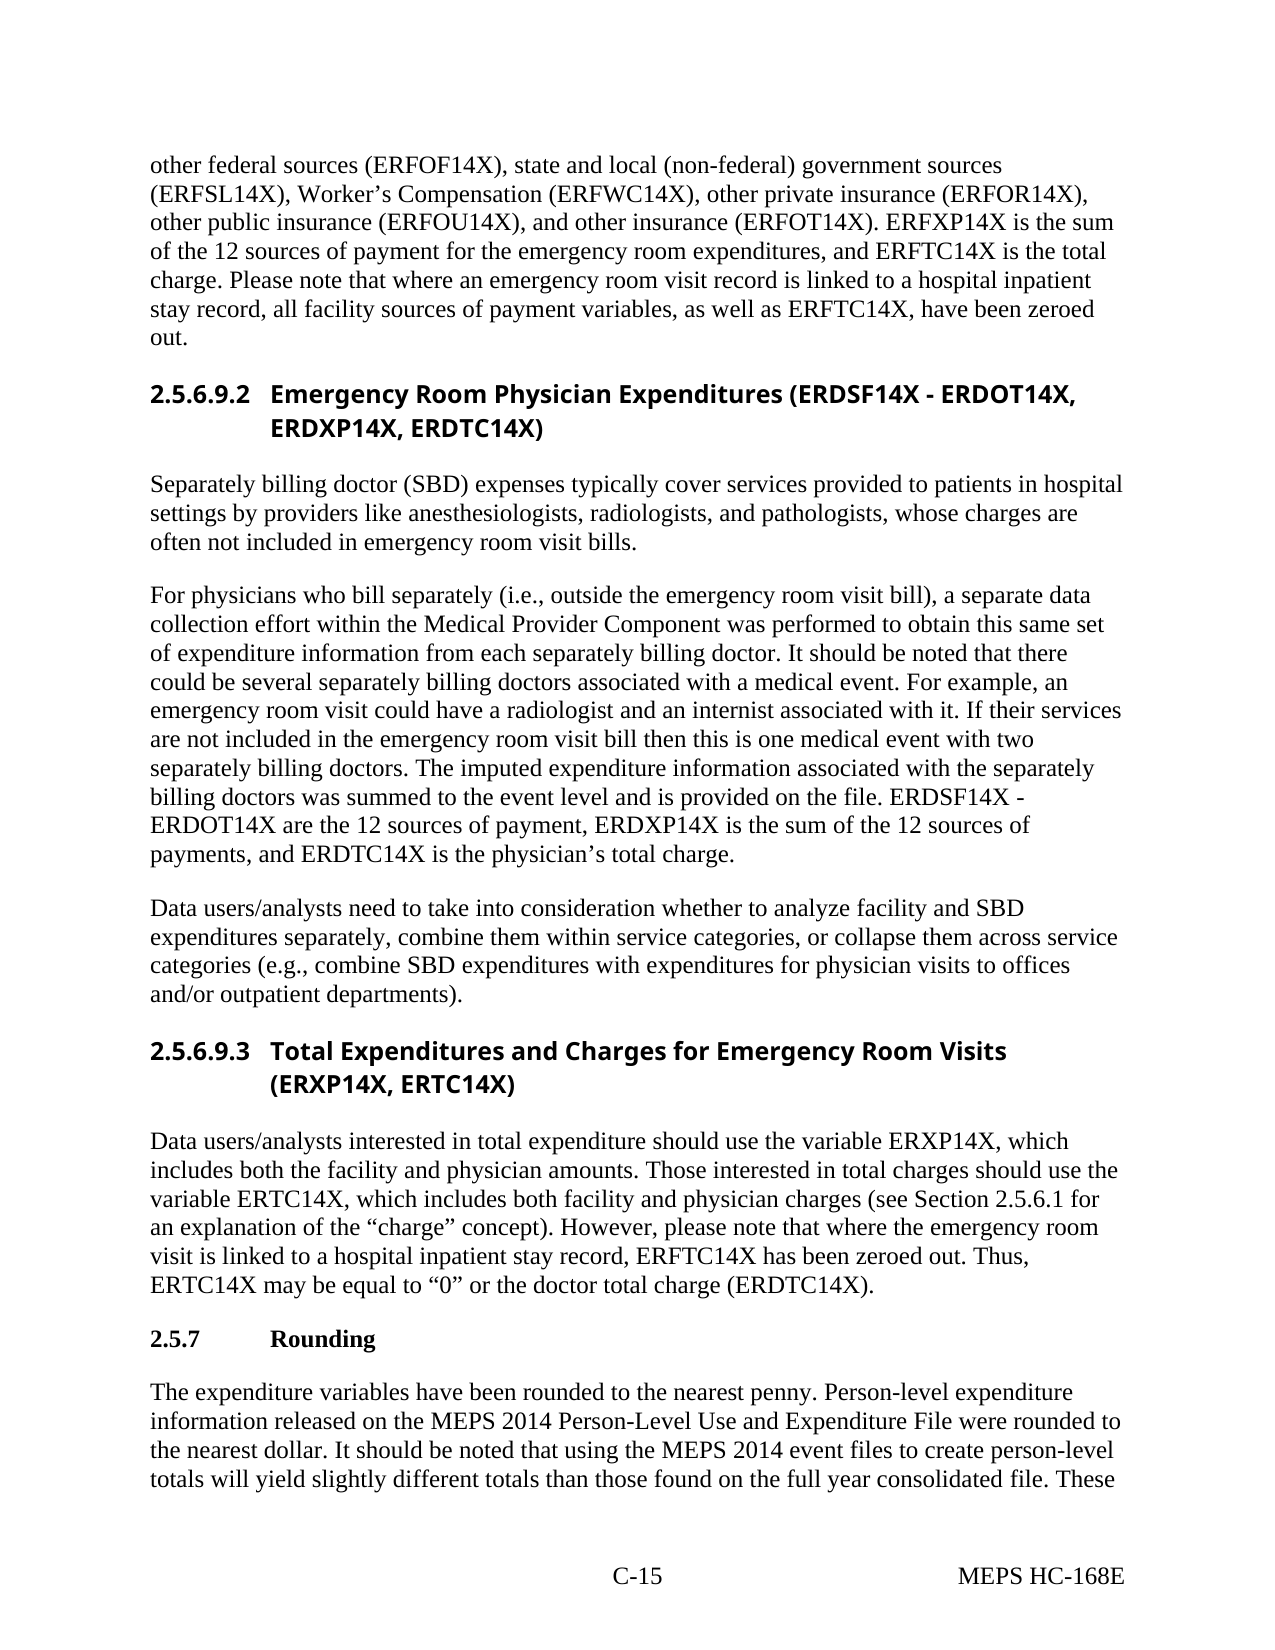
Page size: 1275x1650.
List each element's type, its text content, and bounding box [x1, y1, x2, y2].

text For physicians who bill separately (i.e., outside the emergency room visit bill), a separate data collection effort within the Medical Provider Component was performed to obtain this same set of expenditure information from each separately billing doctor. It should be noted that there could be several separately billing doctors associated with a medical event. For example, an emergency room visit could have a radiologist and an internist associated with it. If their services are not included in the emergency room visit bill then this is one medical event with two separately billing doctors. The imputed expenditure information associated with the separately billing doctors was summed to the event level and is provided on the file. ERDSF14X - ERDOT14X are the 12 sources of payment, ERDXP14X is the sum of the 12 sources of payments, and ERDTC14X is the physician’s total charge. [150, 581, 1125, 868]
subtitle 2.5.6.9.2 Emergency Room Physician Expenditures (ERDSF14X - ERDOT14X, ERDXP14X, ERDTC14X) [150, 376, 1125, 444]
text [150, 150, 1125, 351]
text Separately billing doctor (SBD) expenses typically cover services provided to patients in hospital settings by providers like anesthesiologists, radiologists, and pathologists, whose charges are often not included in emergency room visit bills. [150, 469, 1125, 556]
subtitle 2.5.6.9.3 Total Expenditures and Charges for Emergency Room Visits (ERXP14X, ERTC14X) [150, 1033, 1125, 1101]
subtitle 2.5.7 Rounding [150, 1324, 1125, 1352]
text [150, 1377, 1125, 1492]
text Data users/analysts need to take into consideration whether to analyze facility and SBD expenditures separately, combine them within service categories, or collapse them across service categories (e.g., combine SBD expenditures with expenditures for physician visits to offices and/or outpatient departments). [150, 893, 1125, 1008]
text Data users/analysts interested in total expenditure should use the variable ERXP14X, which includes both the facility and physician amounts. Those interested in total charges should use the variable ERTC14X, which includes both facility and physician charges (see Section 2.5.6.1 for an explanation of the “charge” concept). However, please note that where the emergency room visit is linked to a hospital inpatient stay record, ERFTC14X has been zeroed out. Thus, ERTC14X may be equal to “0” or the doctor total charge (ERDTC14X). [150, 1126, 1125, 1299]
